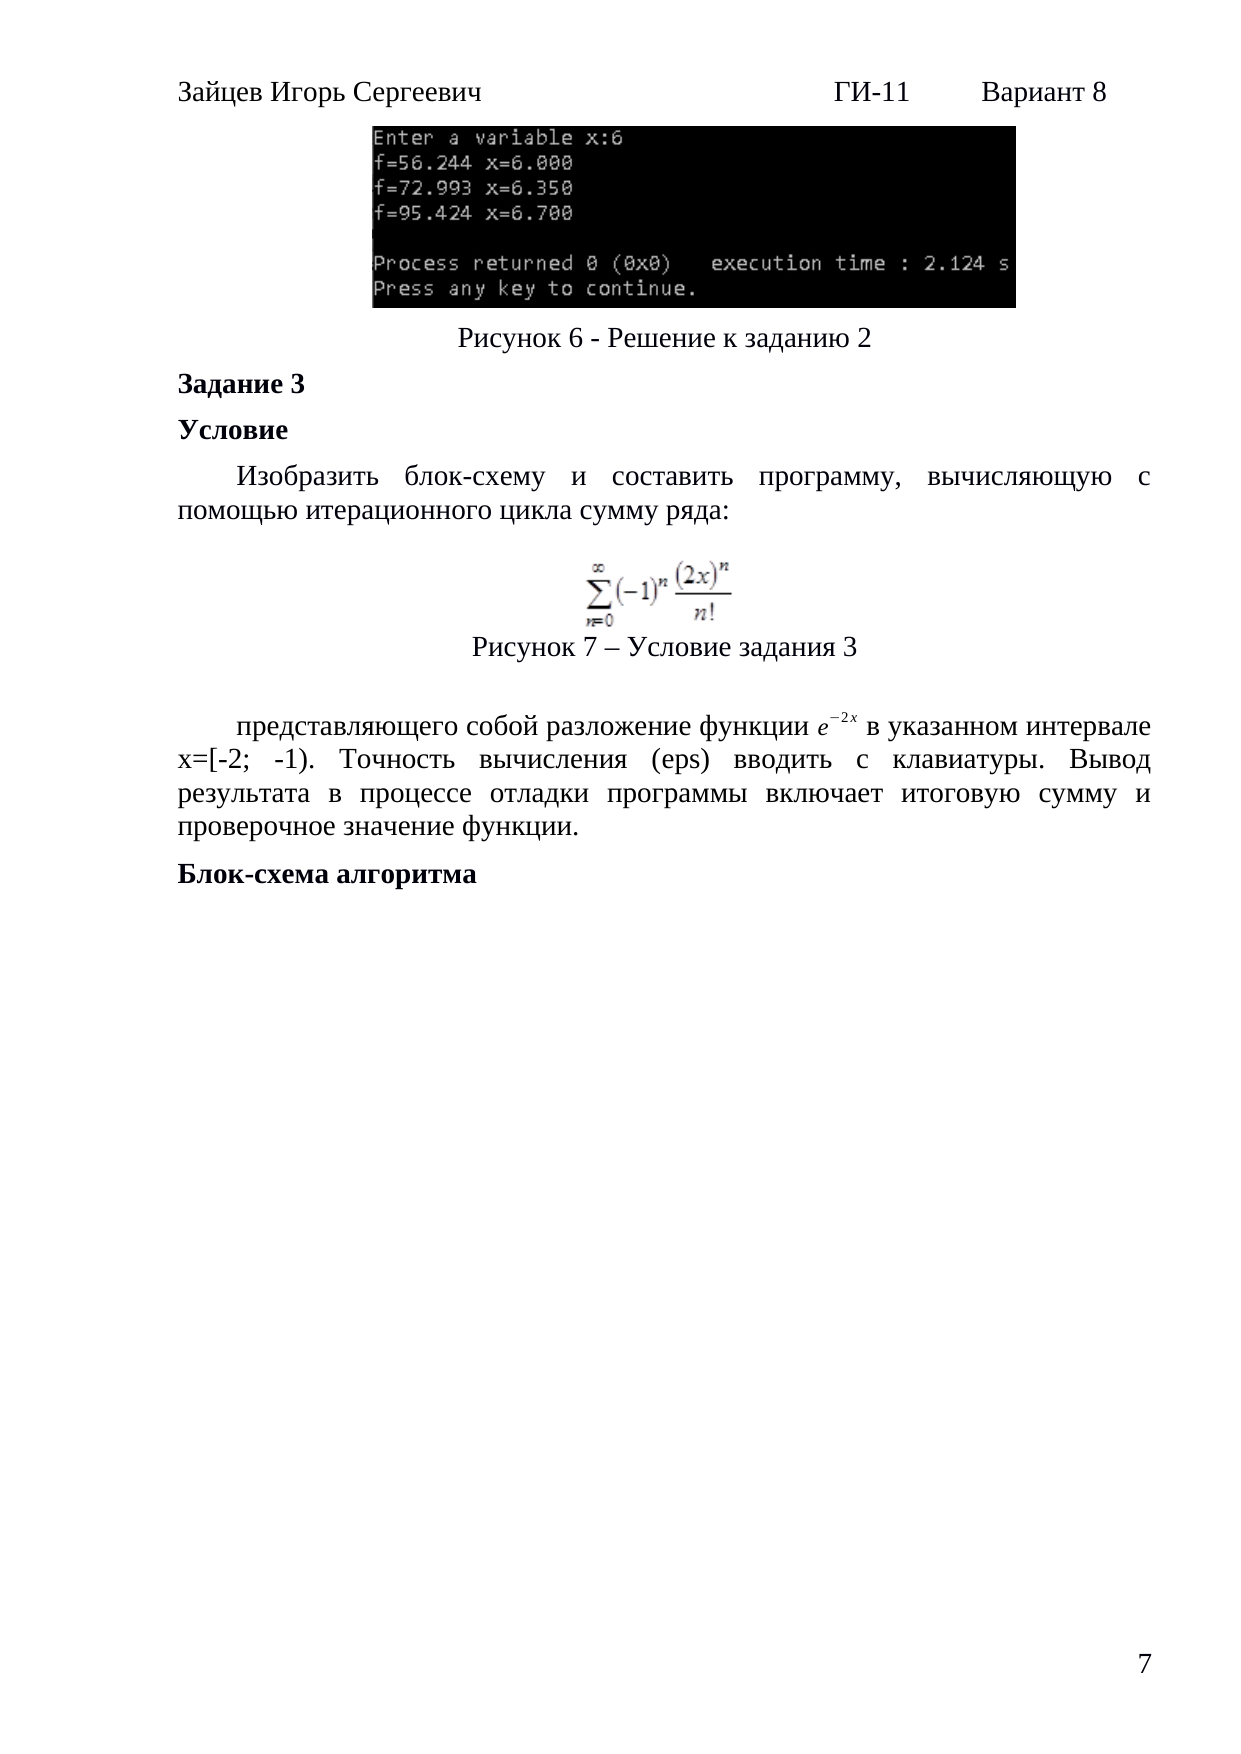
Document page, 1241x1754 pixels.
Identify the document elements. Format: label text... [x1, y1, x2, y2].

text представляющего собой разложение функции в указанном интервале x=[-2; -1). Точность вычисления (eps) вводить с клавиатуры. Вывод результата в процессе отладки программы включает итоговую сумму и проверочное значение функции. [177, 540, 1152, 842]
picture [583, 558, 746, 630]
subtitle Условие [177, 412, 1152, 446]
subtitle Блок-схема алгоритма [177, 856, 1152, 890]
picture [372, 126, 1016, 308]
subtitle Задание 3 [177, 366, 1152, 400]
text Изобразить блок-схему и составить программу, вычисляющую с помощью итерационного цикла сумму ряда: [177, 458, 1152, 526]
